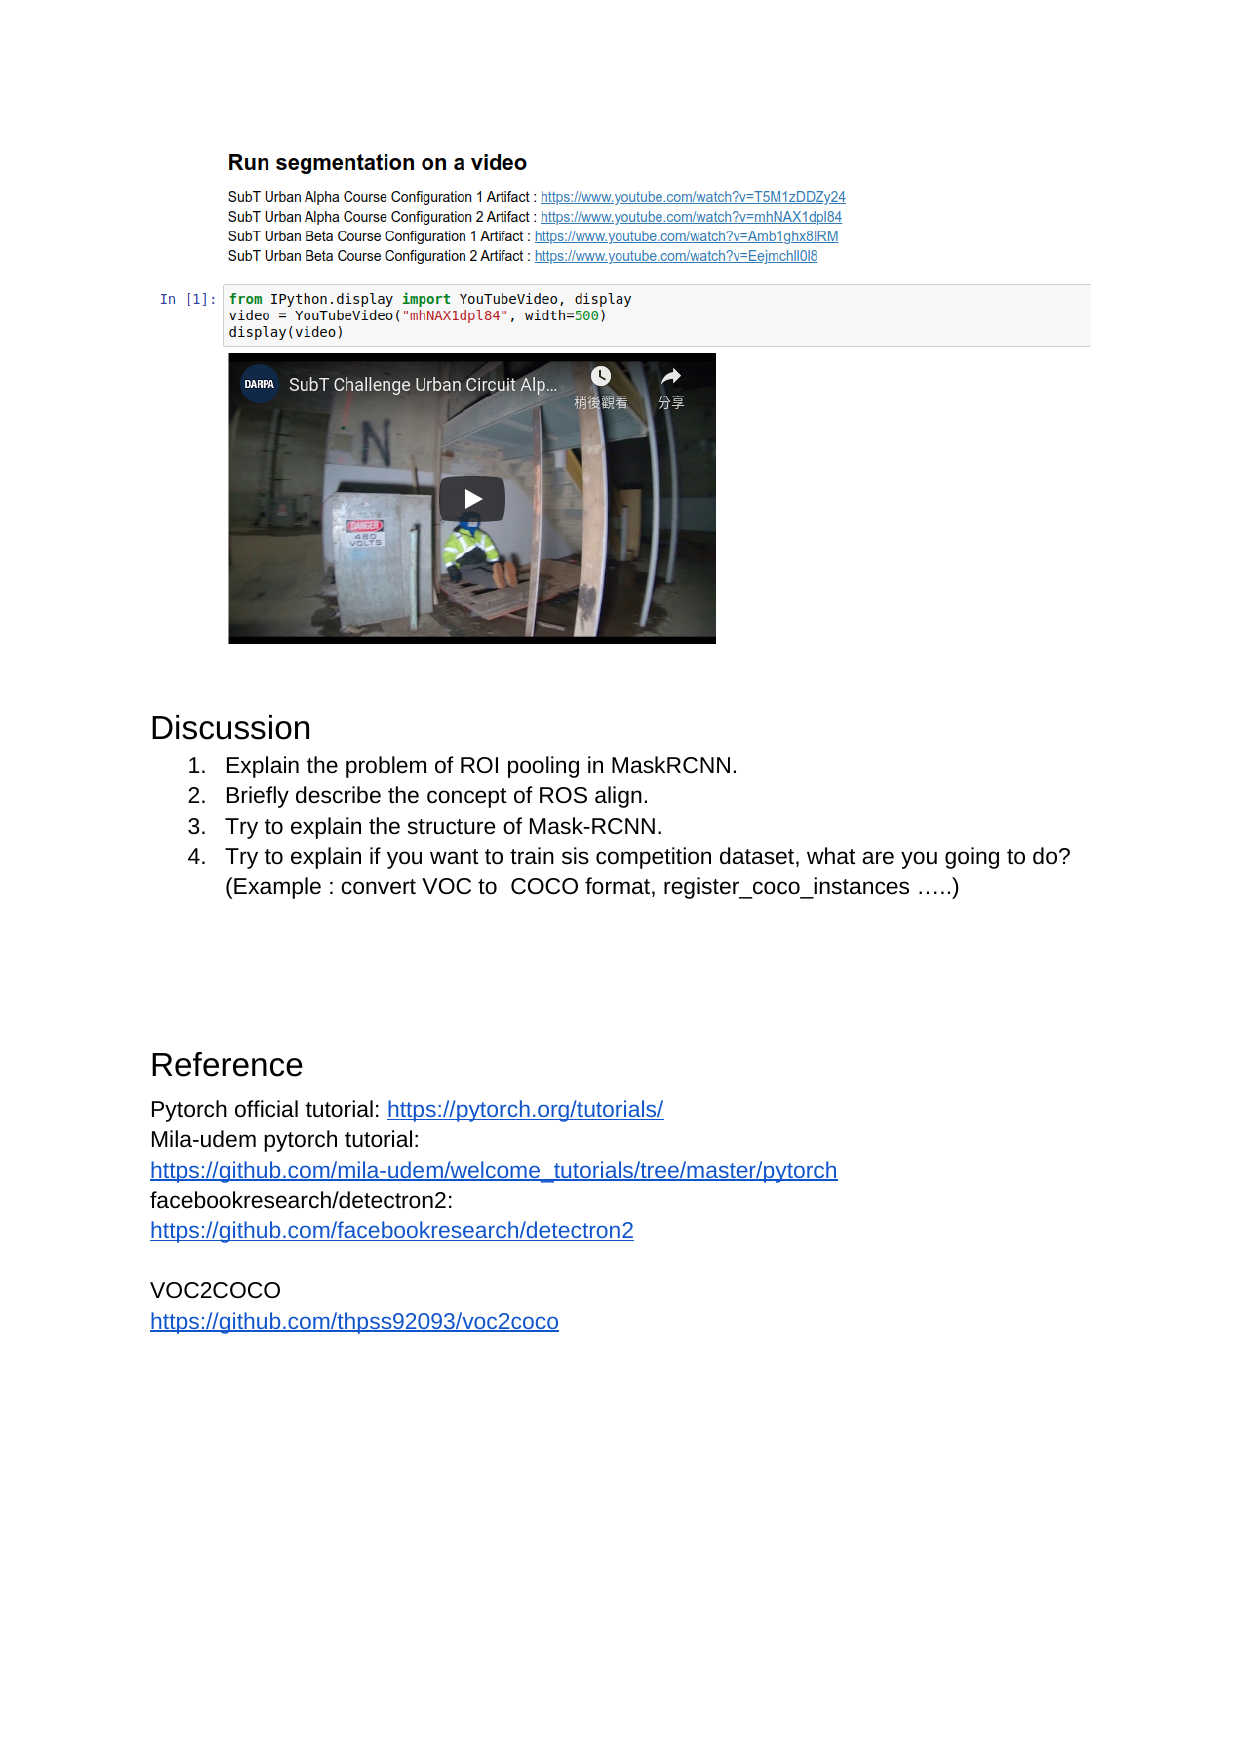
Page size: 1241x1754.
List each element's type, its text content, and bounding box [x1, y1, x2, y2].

subtitle Reference [150, 1045, 1090, 1084]
text https://github.com/facebookresearch/detectron2 [150, 1217, 1090, 1243]
list Try to explain if you want to train sis competition dataset, what are you going to do? [187, 843, 1090, 869]
text (Example : convert VOC to COCO format, register_coco_instances …..) [225, 873, 1090, 899]
text Pytorch official tutorial: https://pytorch.org/tutorials/ [150, 1096, 1090, 1123]
text VOC2COCO [150, 1277, 1090, 1304]
list Explain the problem of ROI pooling in MaskRCNN. [187, 752, 1090, 778]
text Mila-udem pytorch tutorial: https://github.com/mila-udem/welcome_tutorials/tree/master/pytorch [150, 1126, 1090, 1183]
picture [150, 150, 1091, 644]
text https://github.com/thpss92093/voc2coco [150, 1308, 1090, 1334]
text facebookresearch/detectron2: [150, 1187, 1090, 1213]
text Discussion [150, 708, 1090, 746]
list Try to explain the structure of Mask-RCNN. [187, 813, 1090, 839]
list Briefly describe the concept of ROS align. [187, 782, 1090, 809]
